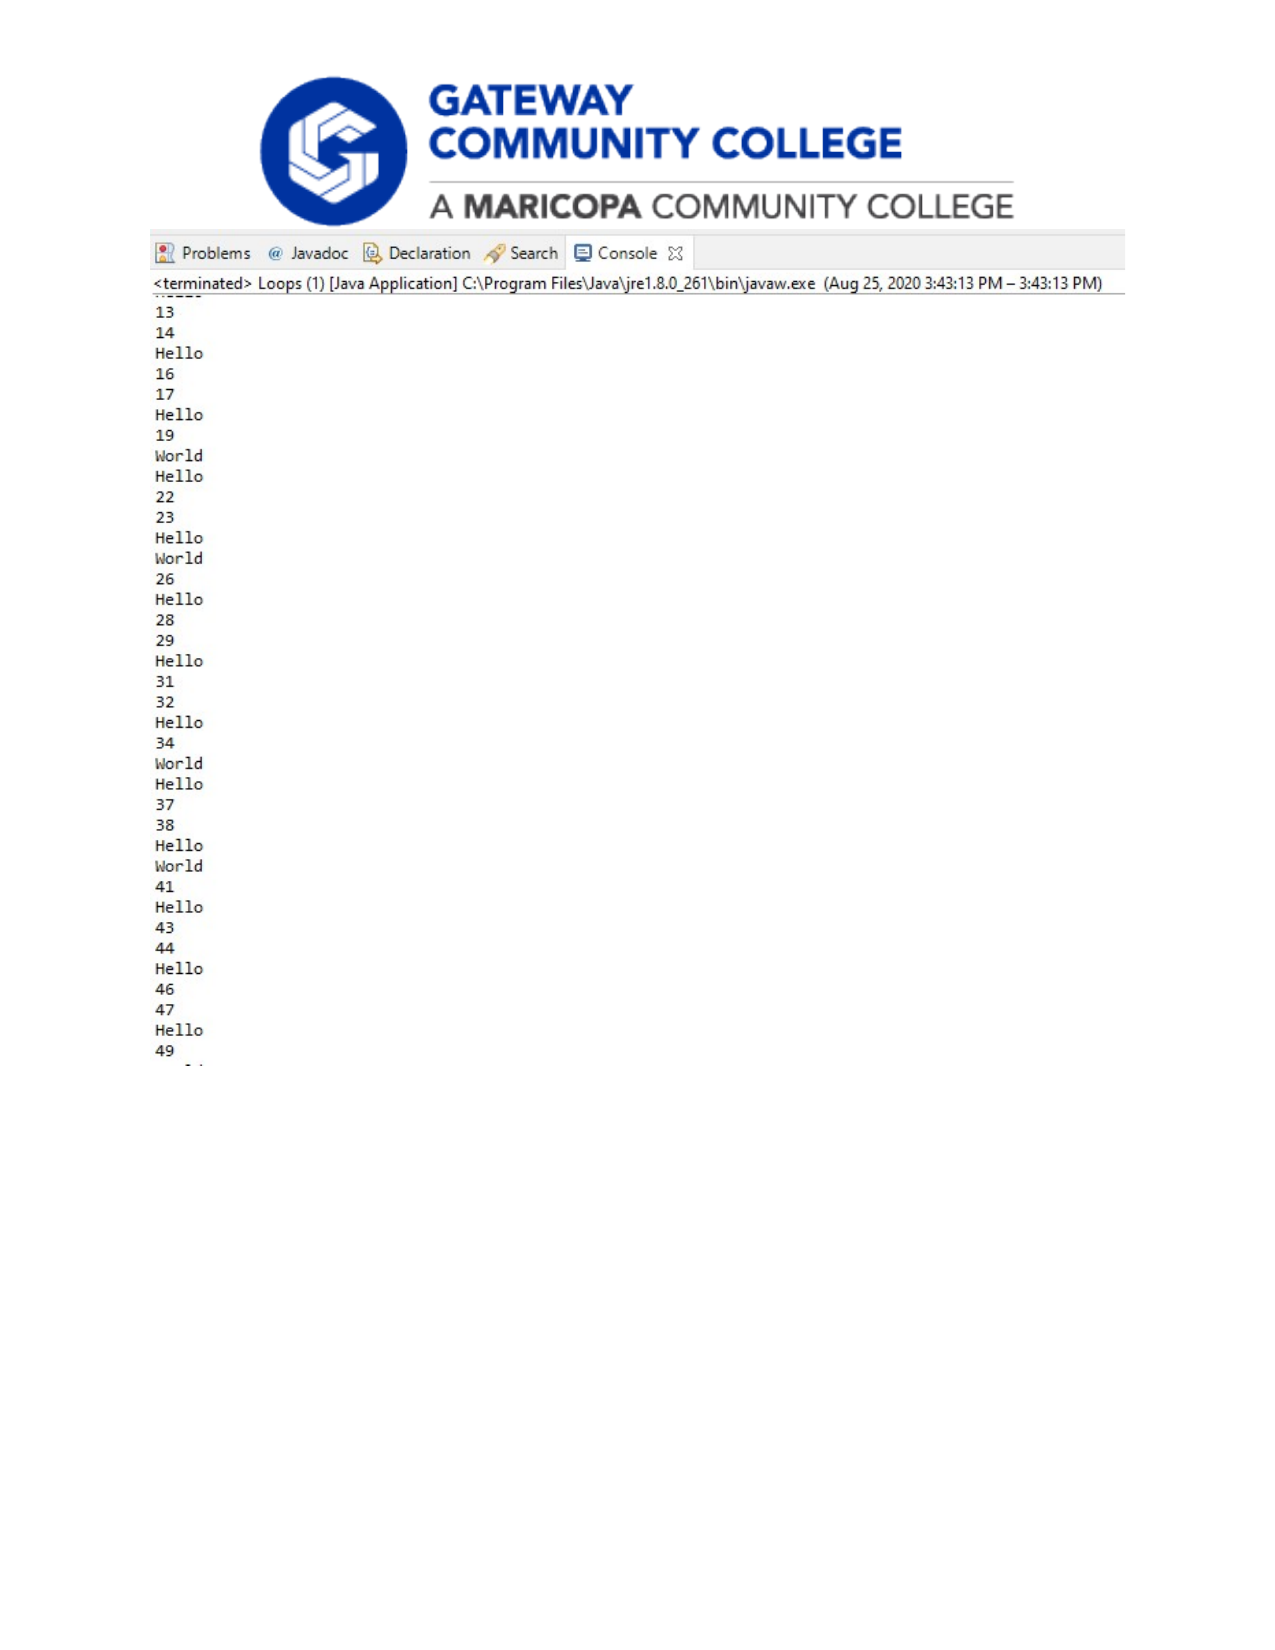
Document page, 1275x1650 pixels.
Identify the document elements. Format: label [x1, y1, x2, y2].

picture [150, 75, 1125, 1066]
